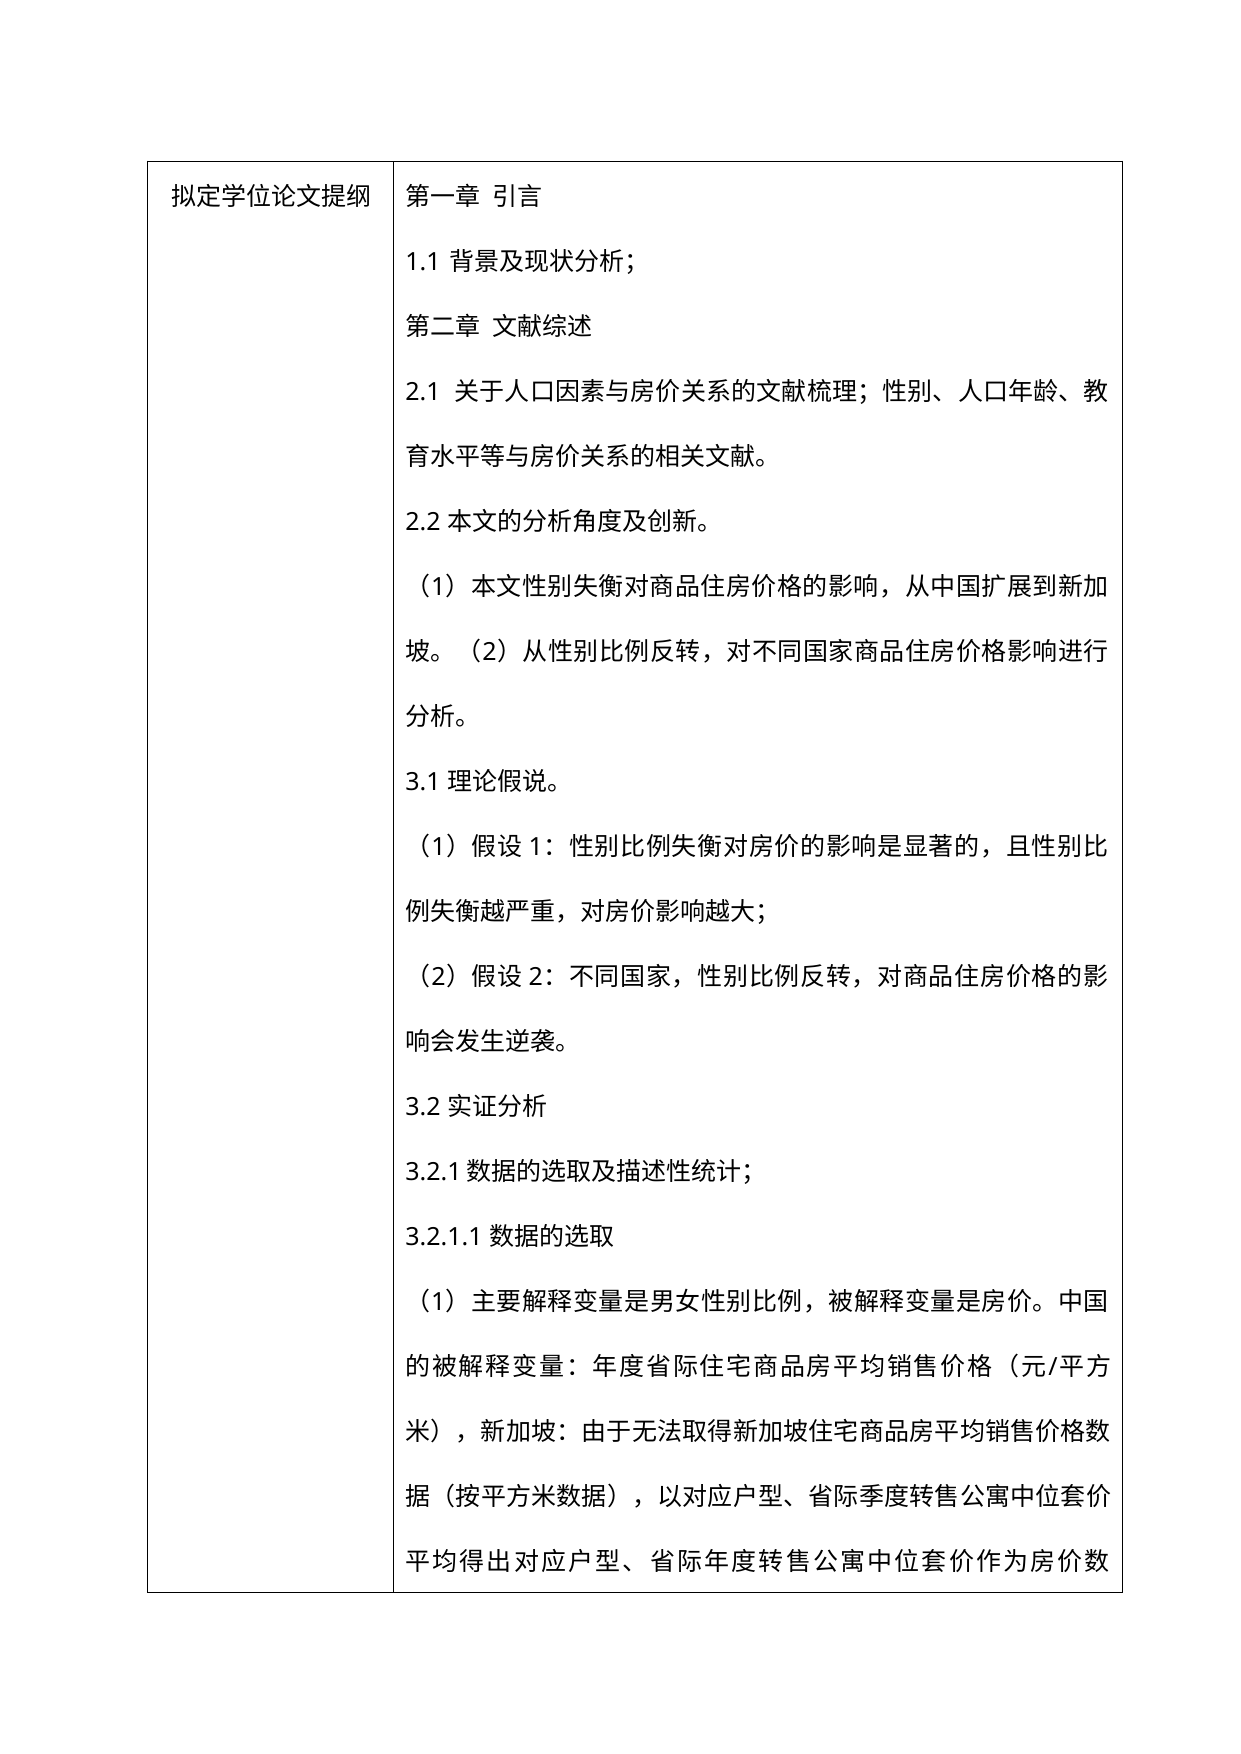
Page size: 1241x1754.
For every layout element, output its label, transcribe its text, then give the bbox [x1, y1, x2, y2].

table_cell 拟定学位论文提纲 [148, 162, 393, 1592]
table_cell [394, 162, 1122, 1592]
